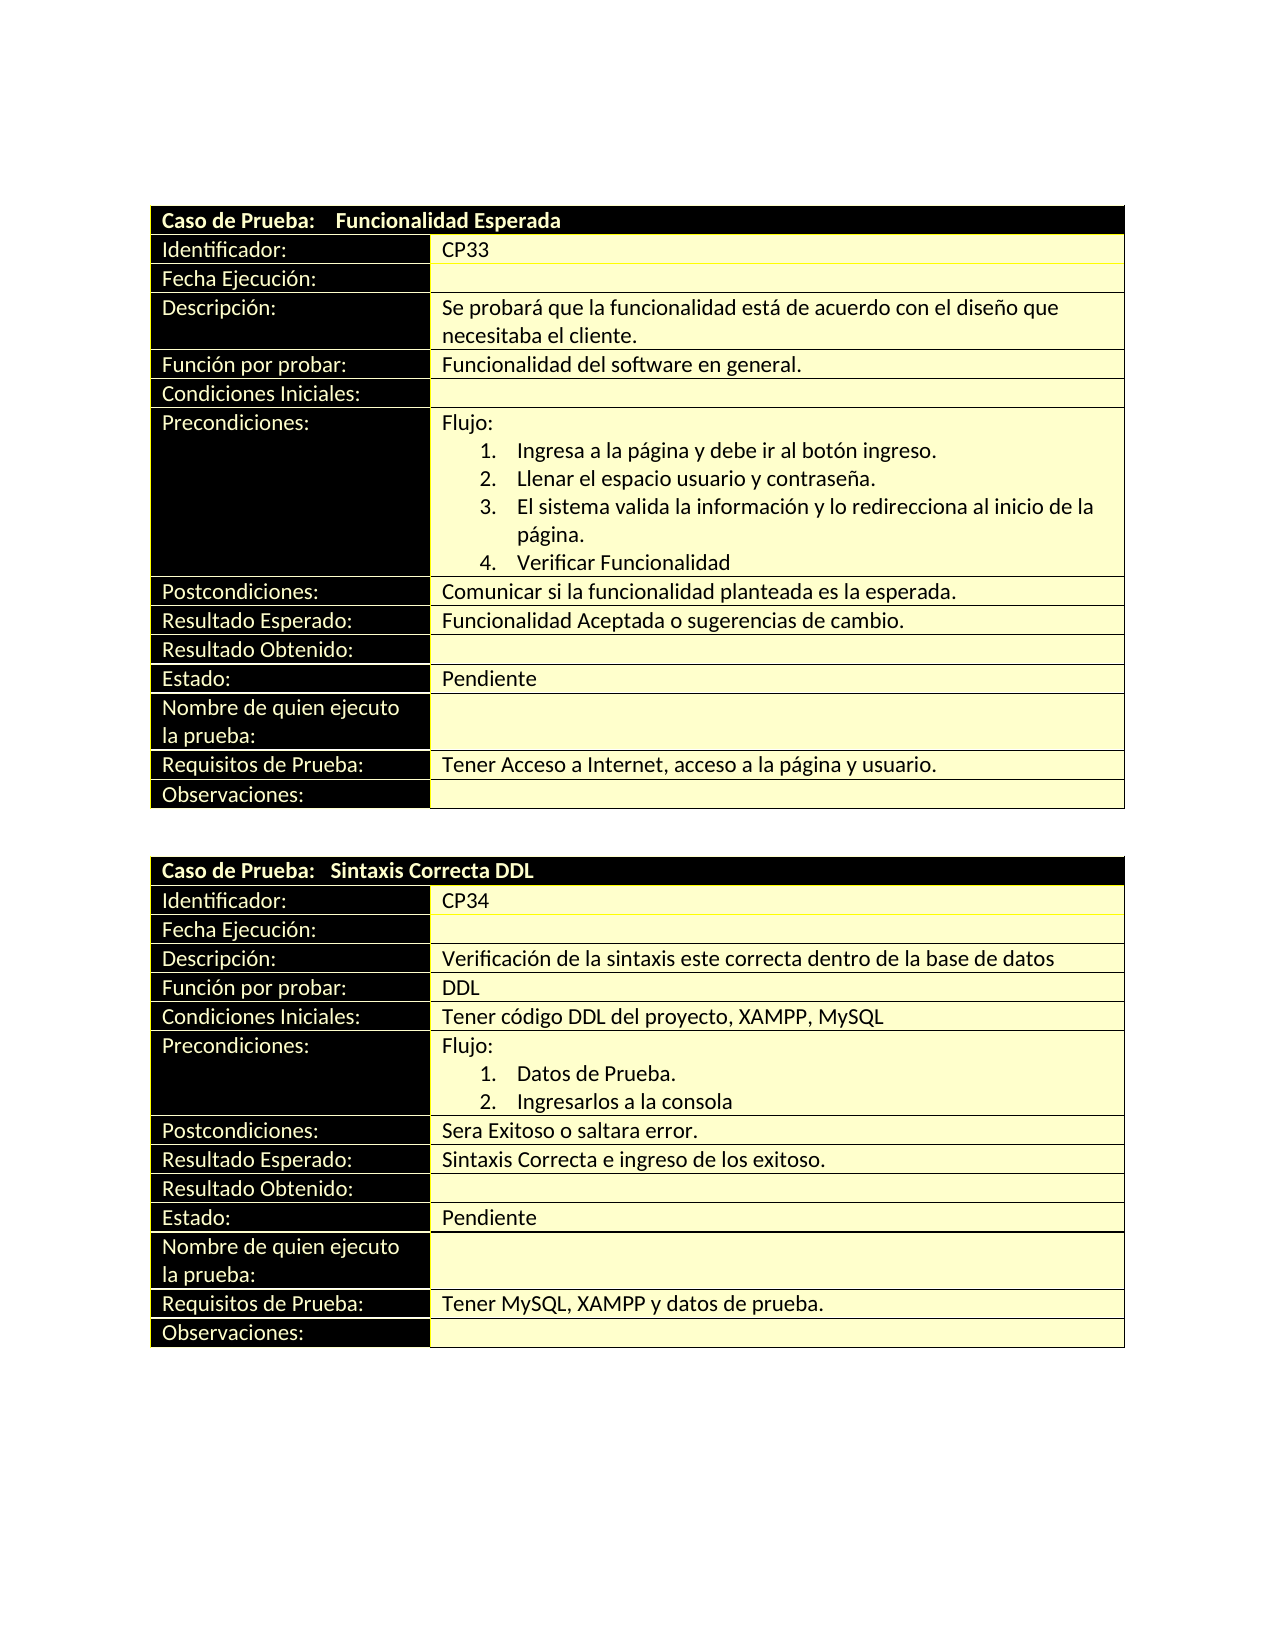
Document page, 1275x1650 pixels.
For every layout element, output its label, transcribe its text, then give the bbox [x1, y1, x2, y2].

table_cell Flujo: Ingresa a la página y debe ir al botón ingreso. Llenar el espacio usuario y contraseña. El sistema valida la información y lo redirecciona al inicio de la página. Verificar Funcionalidad [431, 408, 1124, 576]
table_cell Condiciones Iniciales: [151, 379, 430, 407]
table_cell Resultado Obtenido: [151, 1174, 430, 1202]
table_cell Postcondiciones: [151, 1116, 430, 1144]
table_cell Verificación de la sintaxis este correcta dentro de la base de datos [431, 944, 1124, 972]
table_cell [431, 264, 1124, 292]
table_cell Tener Acceso a Internet, acceso a la página y usuario. [431, 751, 1124, 779]
table_cell Precondiciones: [151, 408, 430, 576]
table_cell Nombre de quien ejecuto la prueba: [151, 1233, 430, 1288]
table_cell Observaciones: [151, 780, 430, 808]
table_cell Estado: [151, 665, 430, 692]
table_cell [431, 635, 1124, 663]
table_cell Resultado Esperado: [151, 1145, 430, 1173]
table_cell Sera Exitoso o saltara error. [431, 1116, 1124, 1144]
table_cell Nombre de quien ejecuto la prueba: [151, 694, 430, 749]
table_cell Funcionalidad del software en general. [431, 350, 1124, 378]
table_cell Resultado Obtenido: [151, 635, 430, 663]
table_cell [431, 780, 1124, 808]
table_cell DDL [431, 973, 1124, 1001]
table_cell Requisitos de Prueba: [151, 1290, 430, 1317]
table_cell Resultado Esperado: [151, 606, 430, 634]
table_cell Fecha Ejecución: [151, 915, 430, 943]
table_cell Descripción: [151, 944, 430, 972]
table_cell [431, 694, 1124, 749]
table_cell Flujo: Datos de Prueba. Ingresarlos a la consola [431, 1031, 1124, 1115]
table_cell [431, 1174, 1124, 1202]
table_cell Tener MySQL, XAMPP y datos de prueba. [431, 1290, 1124, 1317]
table_cell [431, 915, 1124, 943]
table_cell CP34 [431, 886, 1124, 914]
table_cell Fecha Ejecución: [151, 264, 430, 292]
table_cell [431, 1233, 1124, 1288]
table_cell Función por probar: [151, 973, 430, 1001]
table_cell CP33 [431, 235, 1124, 263]
table_cell Precondiciones: [151, 1031, 430, 1115]
table_cell Observaciones: [151, 1319, 430, 1347]
table_cell Sintaxis Correcta e ingreso de los exitoso. [431, 1145, 1124, 1173]
table_cell Función por probar: [151, 350, 430, 378]
table_cell Requisitos de Prueba: [151, 751, 430, 779]
table_cell Pendiente [431, 665, 1124, 692]
table_cell [431, 379, 1124, 407]
table_cell Pendiente [431, 1203, 1124, 1231]
table_cell Identificador: [151, 235, 430, 263]
table_cell Tener código DDL del proyecto, XAMPP, MySQL [431, 1002, 1124, 1030]
table_header Caso de Prueba: Sintaxis Correcta DDL [151, 857, 1124, 885]
table_cell Identificador: [151, 886, 430, 914]
table_cell [431, 1319, 1124, 1347]
table_cell Se probará que la funcionalidad está de acuerdo con el diseño que necesitaba el cliente. [431, 293, 1124, 349]
table_cell Funcionalidad Aceptada o sugerencias de cambio. [431, 606, 1124, 634]
table_cell Postcondiciones: [151, 577, 430, 605]
table_cell Estado: [151, 1203, 430, 1231]
table_cell Descripción: [151, 293, 430, 349]
table_cell Comunicar si la funcionalidad planteada es la esperada. [431, 577, 1124, 605]
table_header Caso de Prueba: Funcionalidad Esperada [151, 206, 1124, 234]
table_cell Condiciones Iniciales: [151, 1002, 430, 1030]
